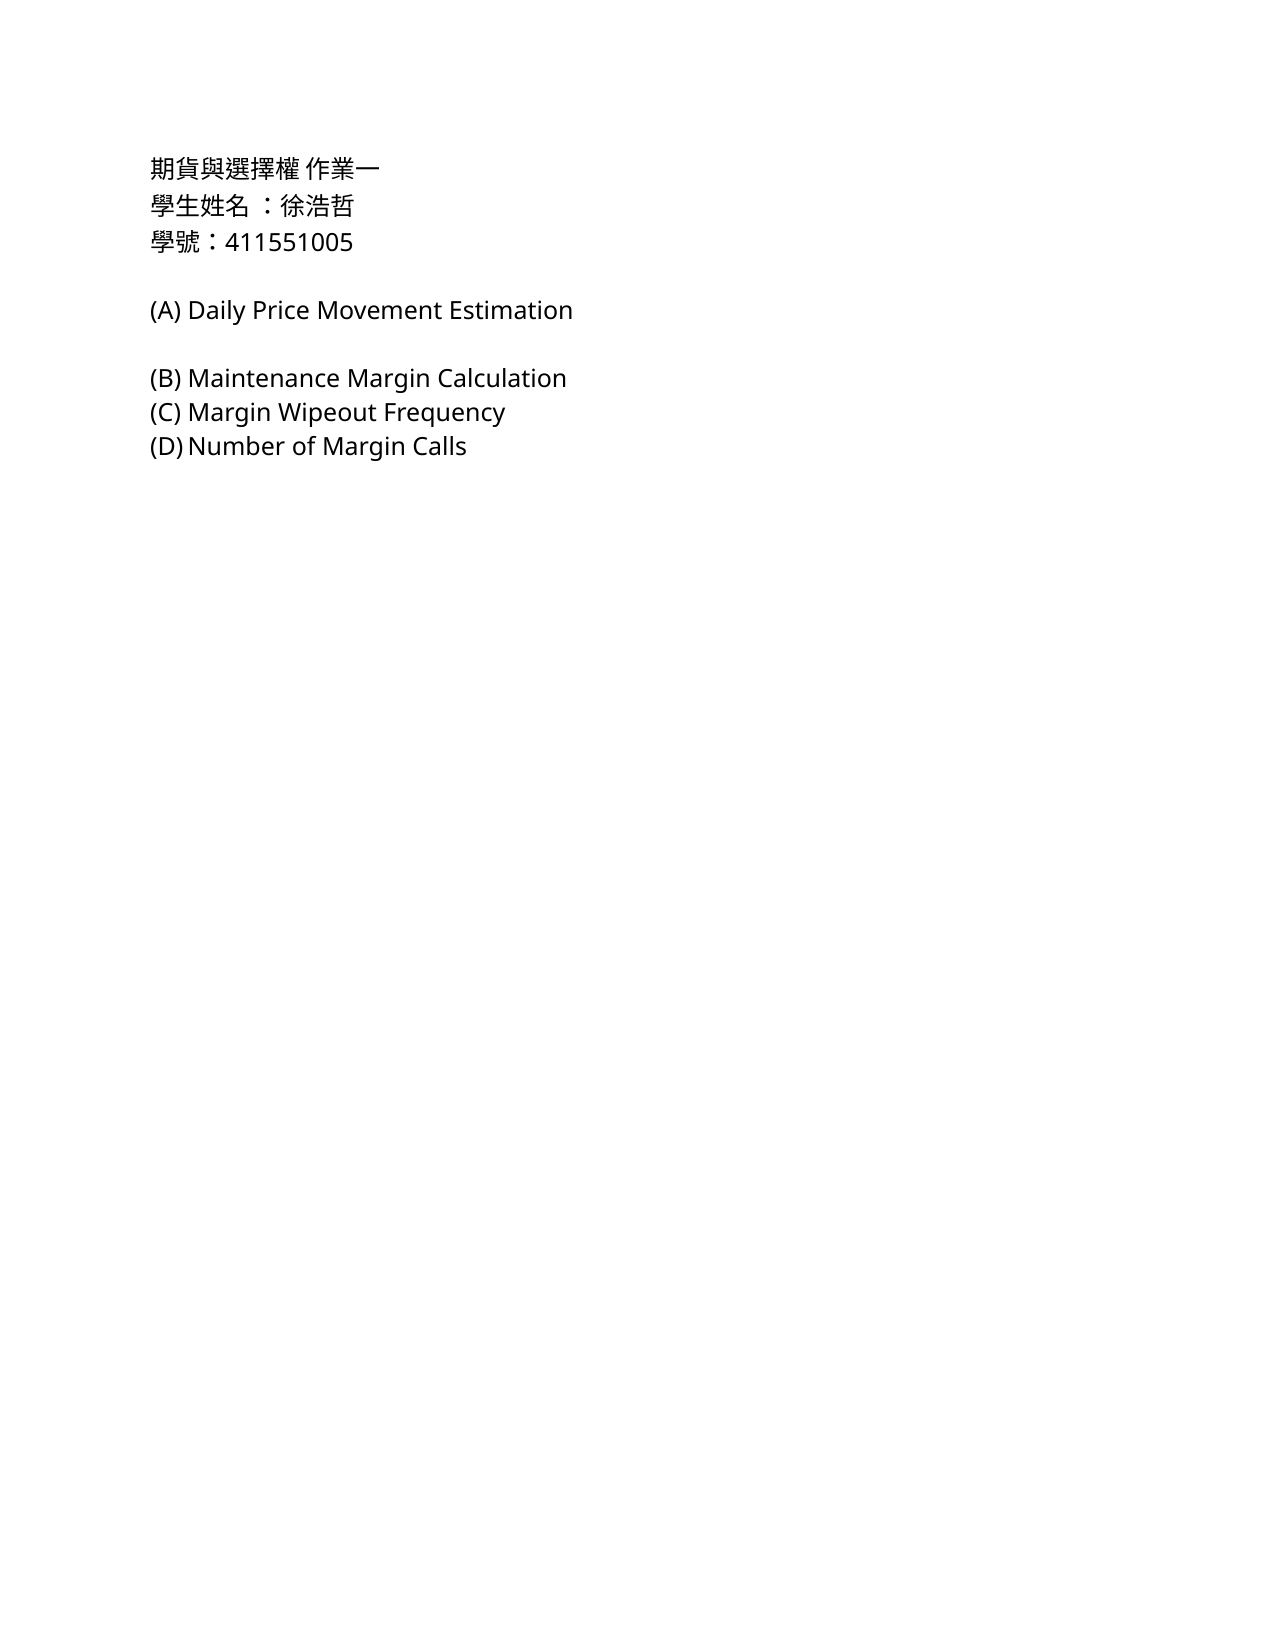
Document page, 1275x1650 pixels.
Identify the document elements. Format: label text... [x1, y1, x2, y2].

text 學生姓名 ：徐浩哲 [150, 186, 1125, 222]
list Daily Price Movement Estimation [150, 293, 1125, 327]
text 期貨與選擇權 作業一 [150, 150, 1125, 186]
list Maintenance Margin Calculation [150, 361, 1125, 395]
list Number of Margin Calls [150, 429, 1125, 463]
list Margin Wipeout Frequency [150, 395, 1125, 429]
text 學號：411551005 [150, 222, 1125, 259]
